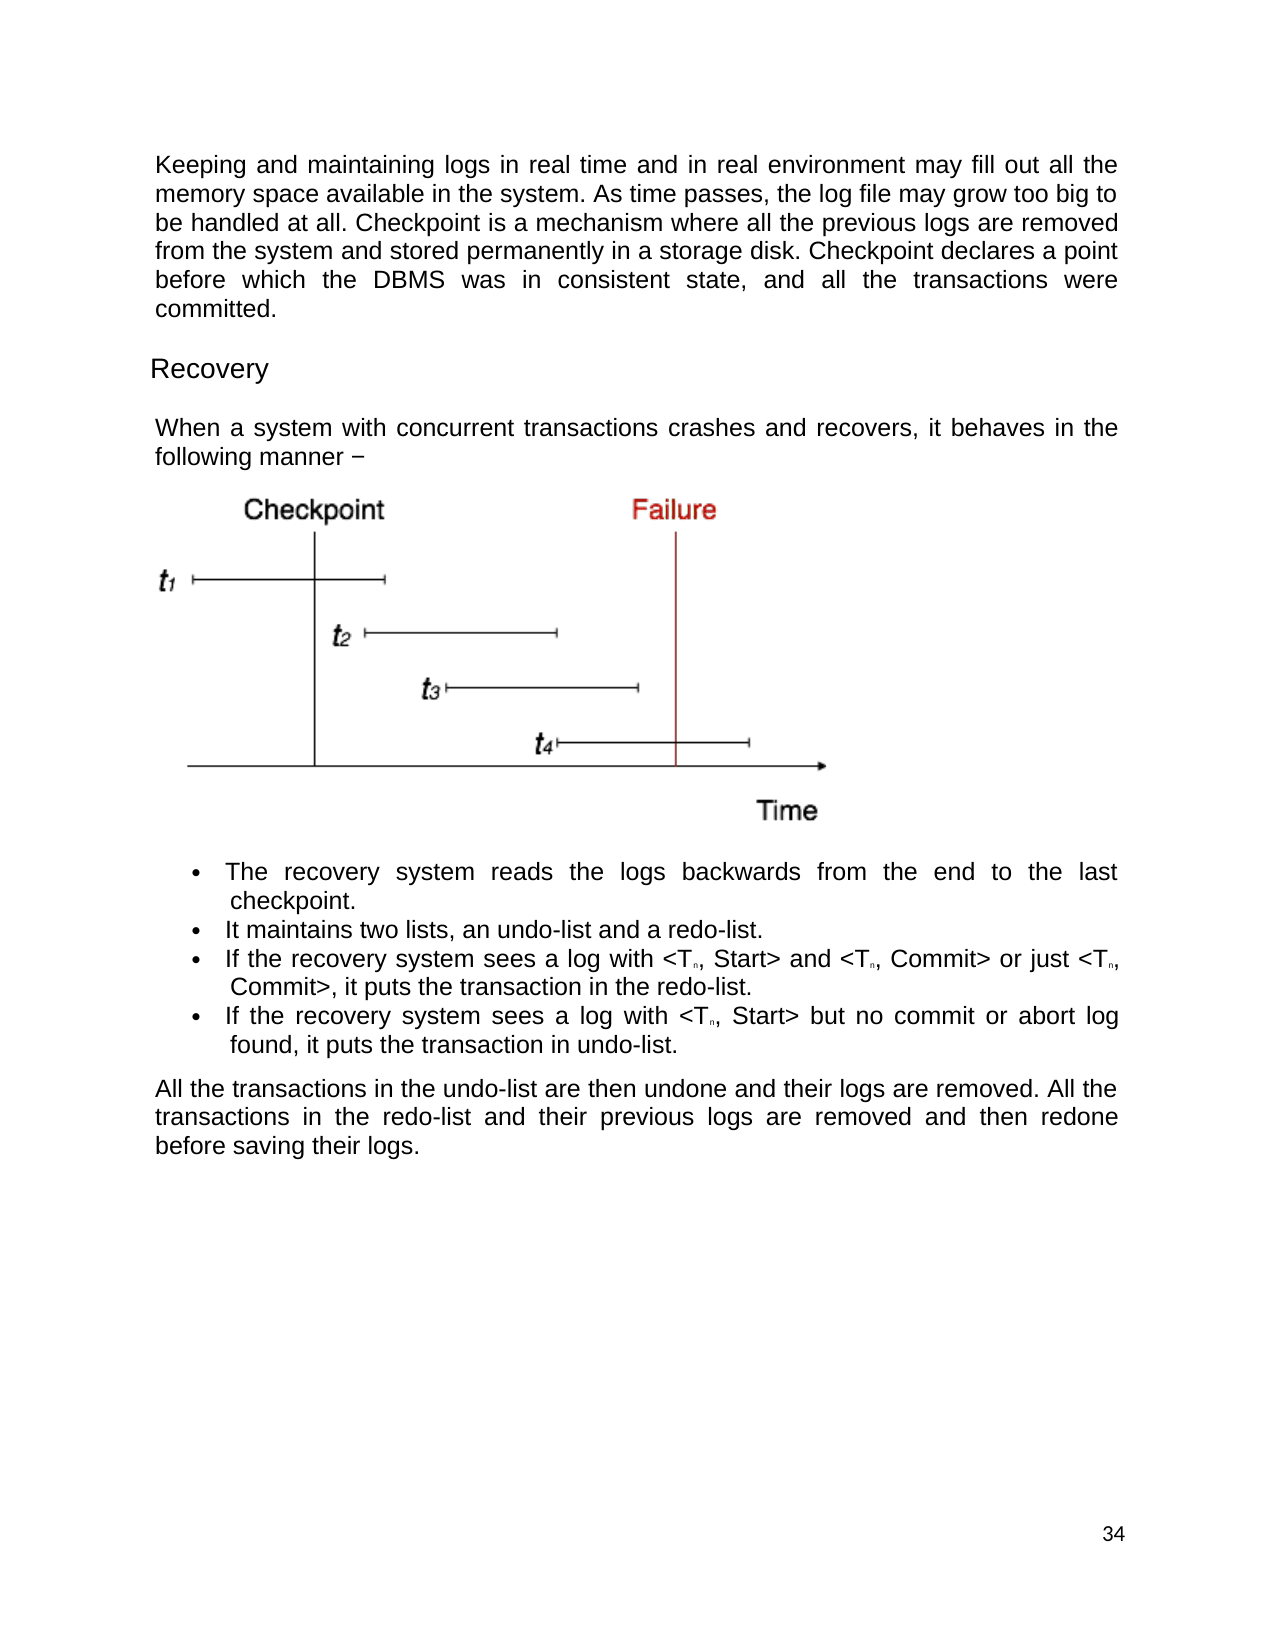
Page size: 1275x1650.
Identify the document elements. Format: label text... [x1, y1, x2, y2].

text When a system with concurrent transactions crashes and recovers, it behaves in the following manner − [155, 413, 1120, 471]
subtitle Recovery [150, 352, 1125, 384]
picture [150, 485, 827, 833]
text Keeping and maintaining logs in real time and in real environment may fill out all the memory space available in the system. As time passes, the log file may grow too big to be handled at all. Checkpoint is a mechanism where all the previous logs are removed from the system and stored permanently in a storage disk. Checkpoint declares a point before which the DBMS was in consistent state, and all the transactions were committed. [155, 150, 1120, 322]
list The recovery system reads the logs backwards from the end to the last checkpoint. [192, 857, 1120, 915]
text All the transactions in the undo-list are then undone and their logs are removed. All the transactions in the redo-list and their previous logs are removed and then redone before saving their logs. [155, 1073, 1120, 1160]
list It maintains two lists, an undo-list and a redo-list. [192, 915, 1120, 943]
list If the recovery system sees a log with <Tn, Start> and <Tn, Commit> or just <Tn, Commit>, it puts the transaction in the redo-list. [192, 943, 1120, 1001]
list If the recovery system sees a log with <Tn, Start> but no commit or abort log found, it puts the transaction in undo-list. [192, 1001, 1120, 1058]
